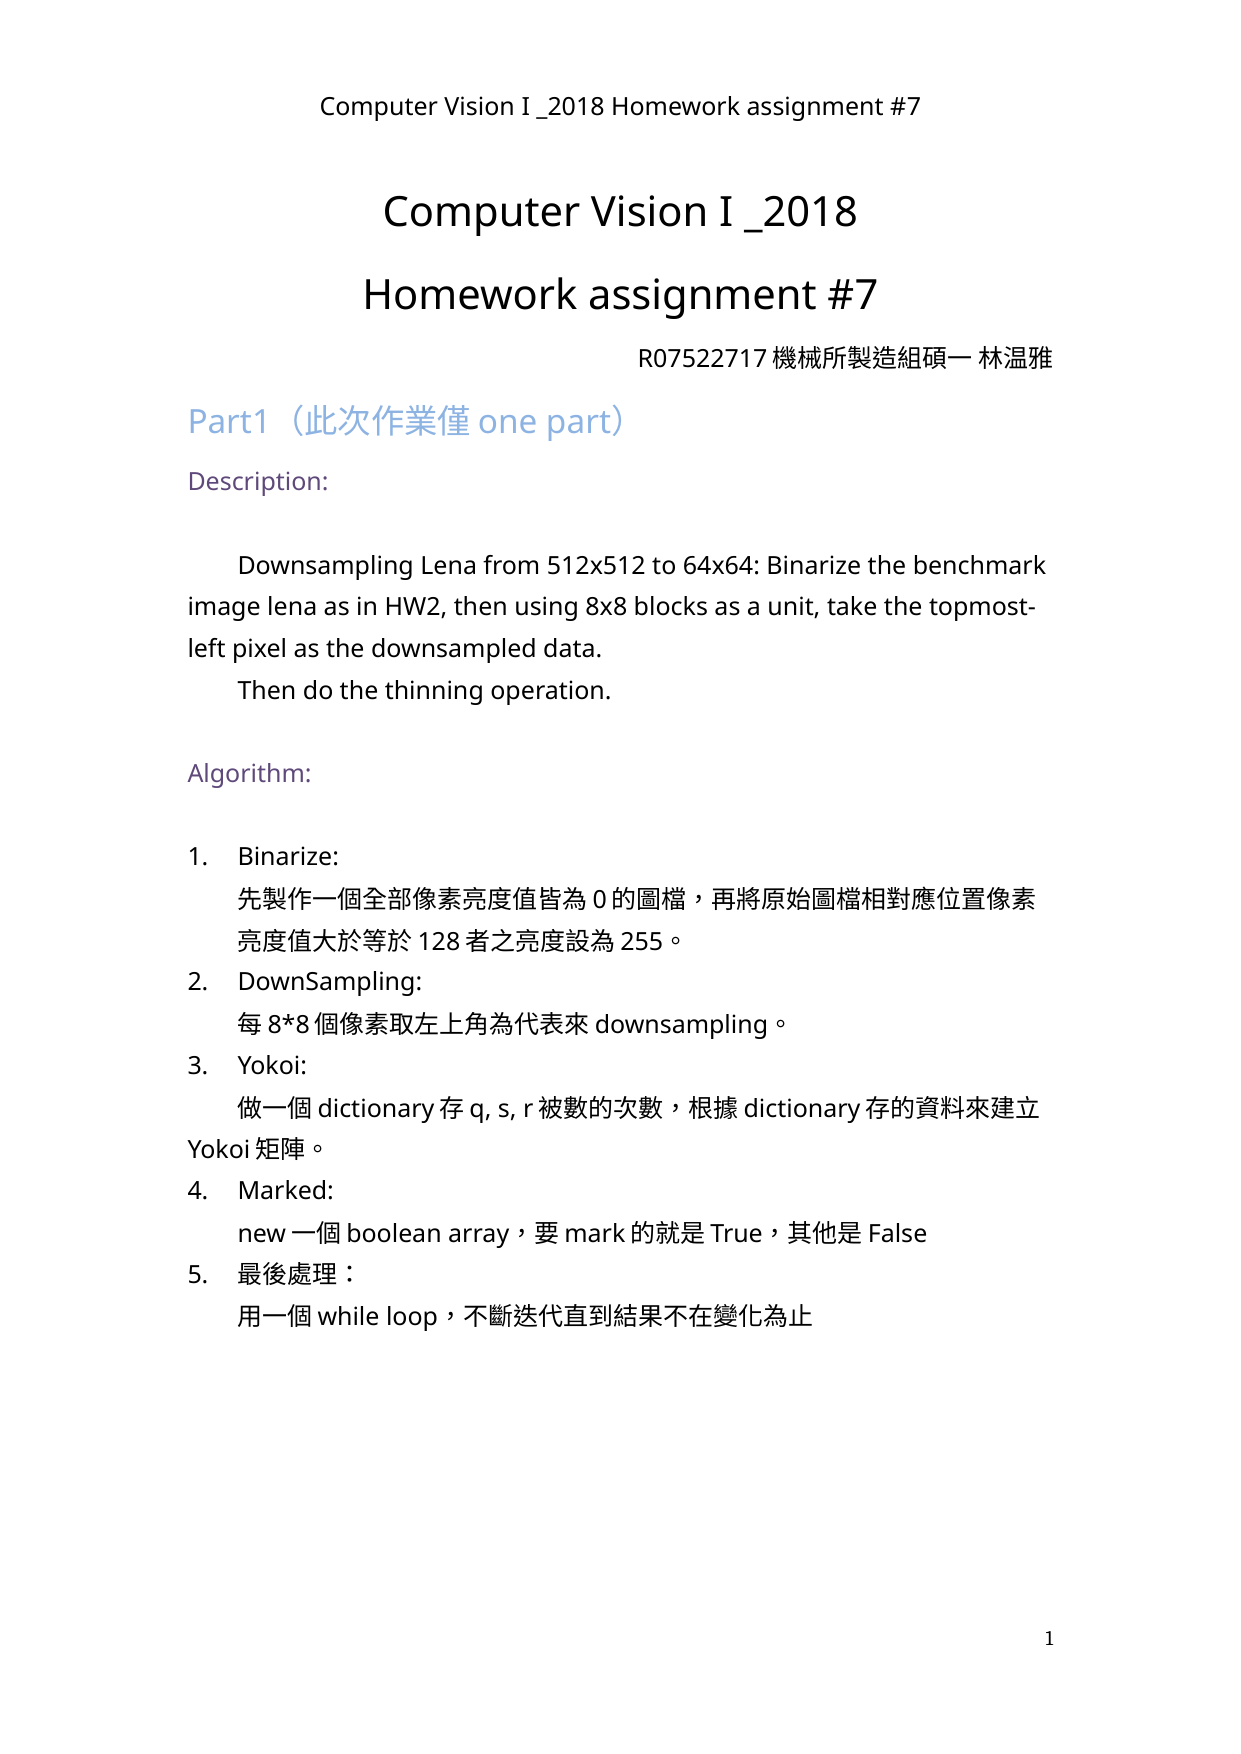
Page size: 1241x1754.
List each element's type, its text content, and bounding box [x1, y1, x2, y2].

text 每8*8個像素取左上角為代表來downsampling。 [237, 1002, 1053, 1044]
text Then do the thinning operation. [187, 669, 1053, 710]
list Marked: [187, 1169, 1053, 1210]
list Binarize: [187, 835, 1053, 877]
list new一個boolean array，要mark的就是True，其他是False [237, 1210, 1053, 1252]
text Homework assignment #7 [187, 252, 1053, 335]
list Yokoi: [187, 1044, 1053, 1085]
text R07522717機械所製造組碩一 林温雅 [187, 335, 1053, 377]
text Algorithm: [187, 752, 1053, 794]
text 做一個dictionary存q, s, r被數的次數，根據dictionary存的資料來建立Yokoi矩陣。 [187, 1085, 1053, 1169]
list 最後處理： [187, 1252, 1053, 1294]
list DownSampling: [187, 960, 1053, 1002]
text Part1（此次作業僅one part） [187, 377, 1053, 460]
list 用一個while loop，不斷迭代直到結果不在變化為止 [237, 1294, 1053, 1335]
text Computer Vision I _2018 [187, 169, 1053, 252]
text Description: [187, 460, 1053, 502]
text 先製作一個全部像素亮度值皆為0的圖檔，再將原始圖檔相對應位置像素亮度值大於等於128者之亮度設為255。 [237, 877, 1053, 960]
text Downsampling Lena from 512x512 to 64x64: Binarize the benchmark image lena as in HW2, then using 8x8 blocks as a unit, take the topmost-left pixel as the downsampled data. [187, 544, 1053, 669]
